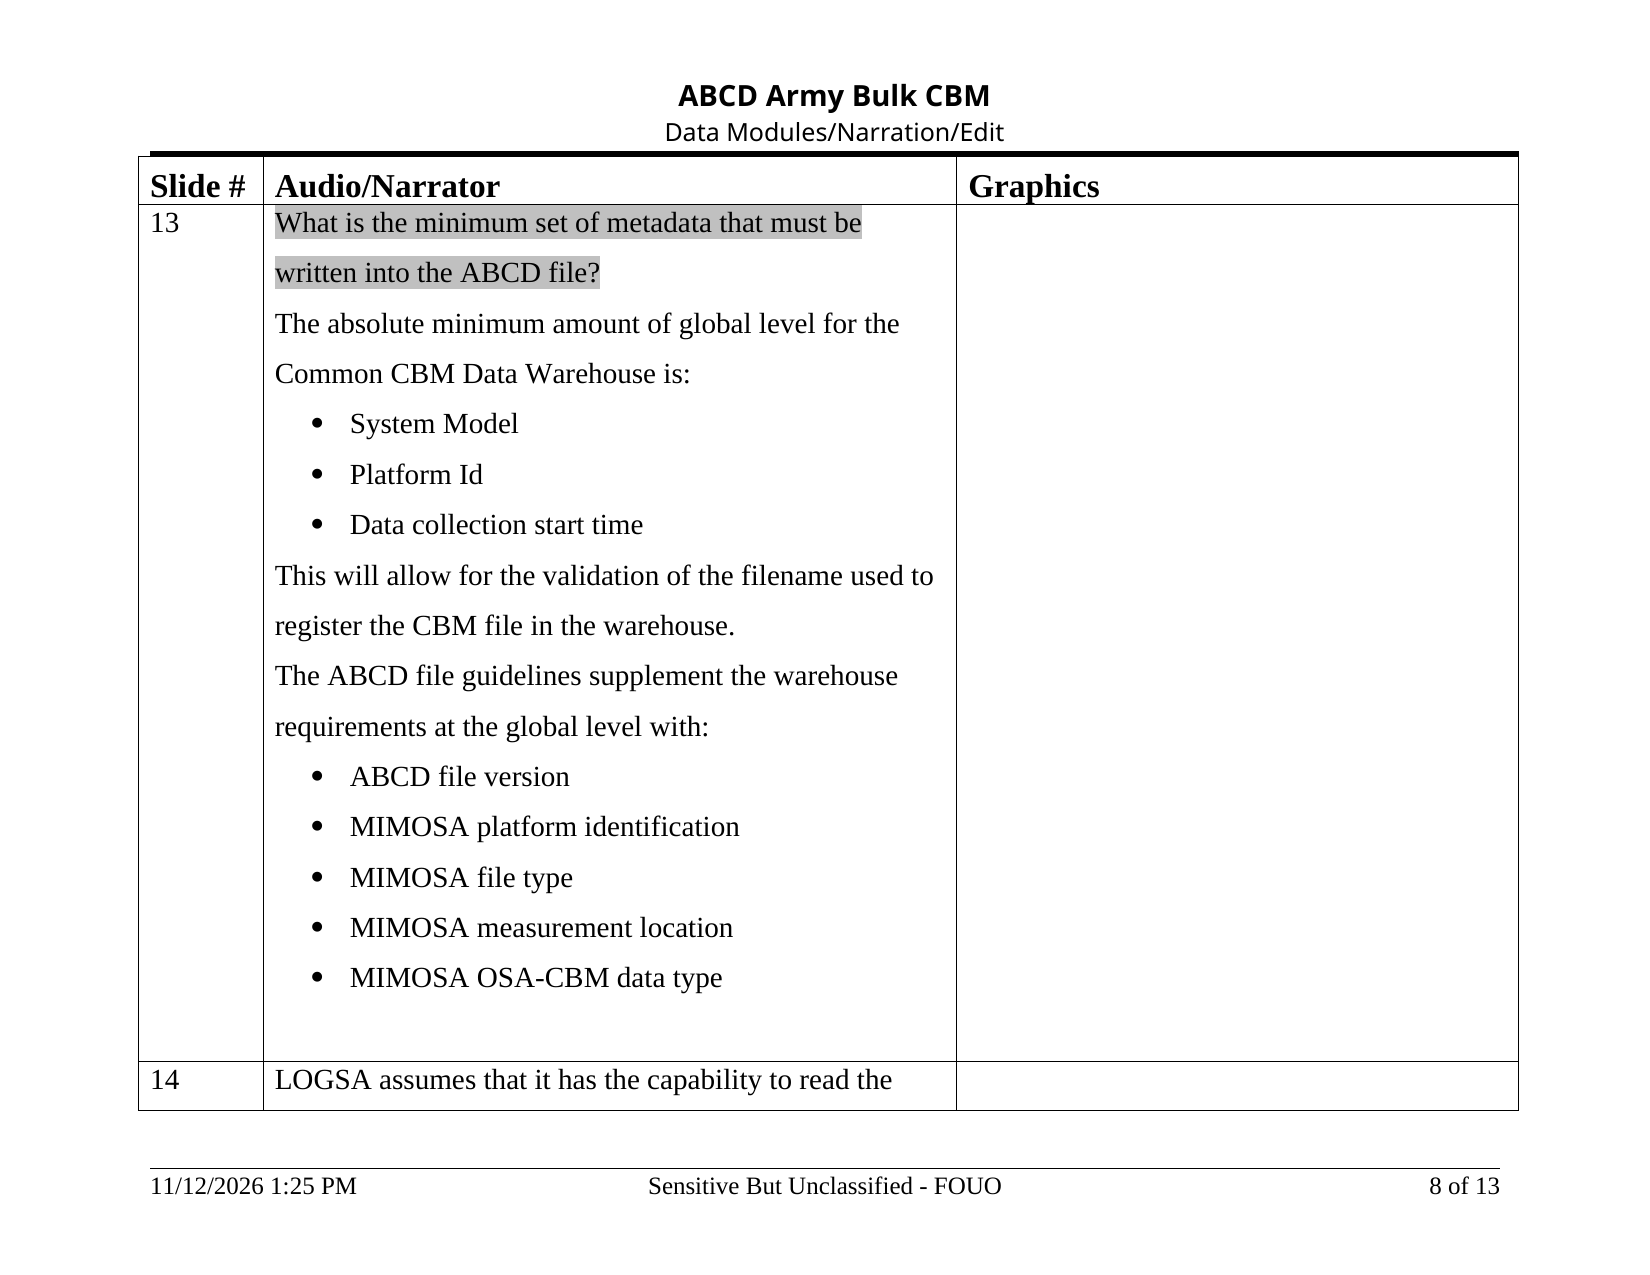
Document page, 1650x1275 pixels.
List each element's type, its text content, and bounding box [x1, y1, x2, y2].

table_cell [264, 1062, 956, 1110]
table_cell What is the minimum set of metadata that must be written into the ABCD file? The absolute minimum amount of global level for the Common CBM Data Warehouse is: System Model Platform Id Data collection start time This will allow for the validation of the filename used to register the CBM file in the warehouse. The ABCD file guidelines supplement the warehouse requirements at the global level with: ABCD file version MIMOSA platform identification MIMOSA file type MIMOSA measurement location MIMOSA OSA-CBM data type [264, 205, 956, 1061]
table_header Audio/Narrator [264, 157, 956, 204]
table_header Graphics [957, 157, 1518, 204]
table_cell [957, 205, 1518, 1061]
table_cell [957, 1062, 1518, 1110]
table_cell 13 [139, 205, 263, 1061]
table_cell 14 [139, 1062, 263, 1110]
table_header Slide # [139, 157, 263, 204]
